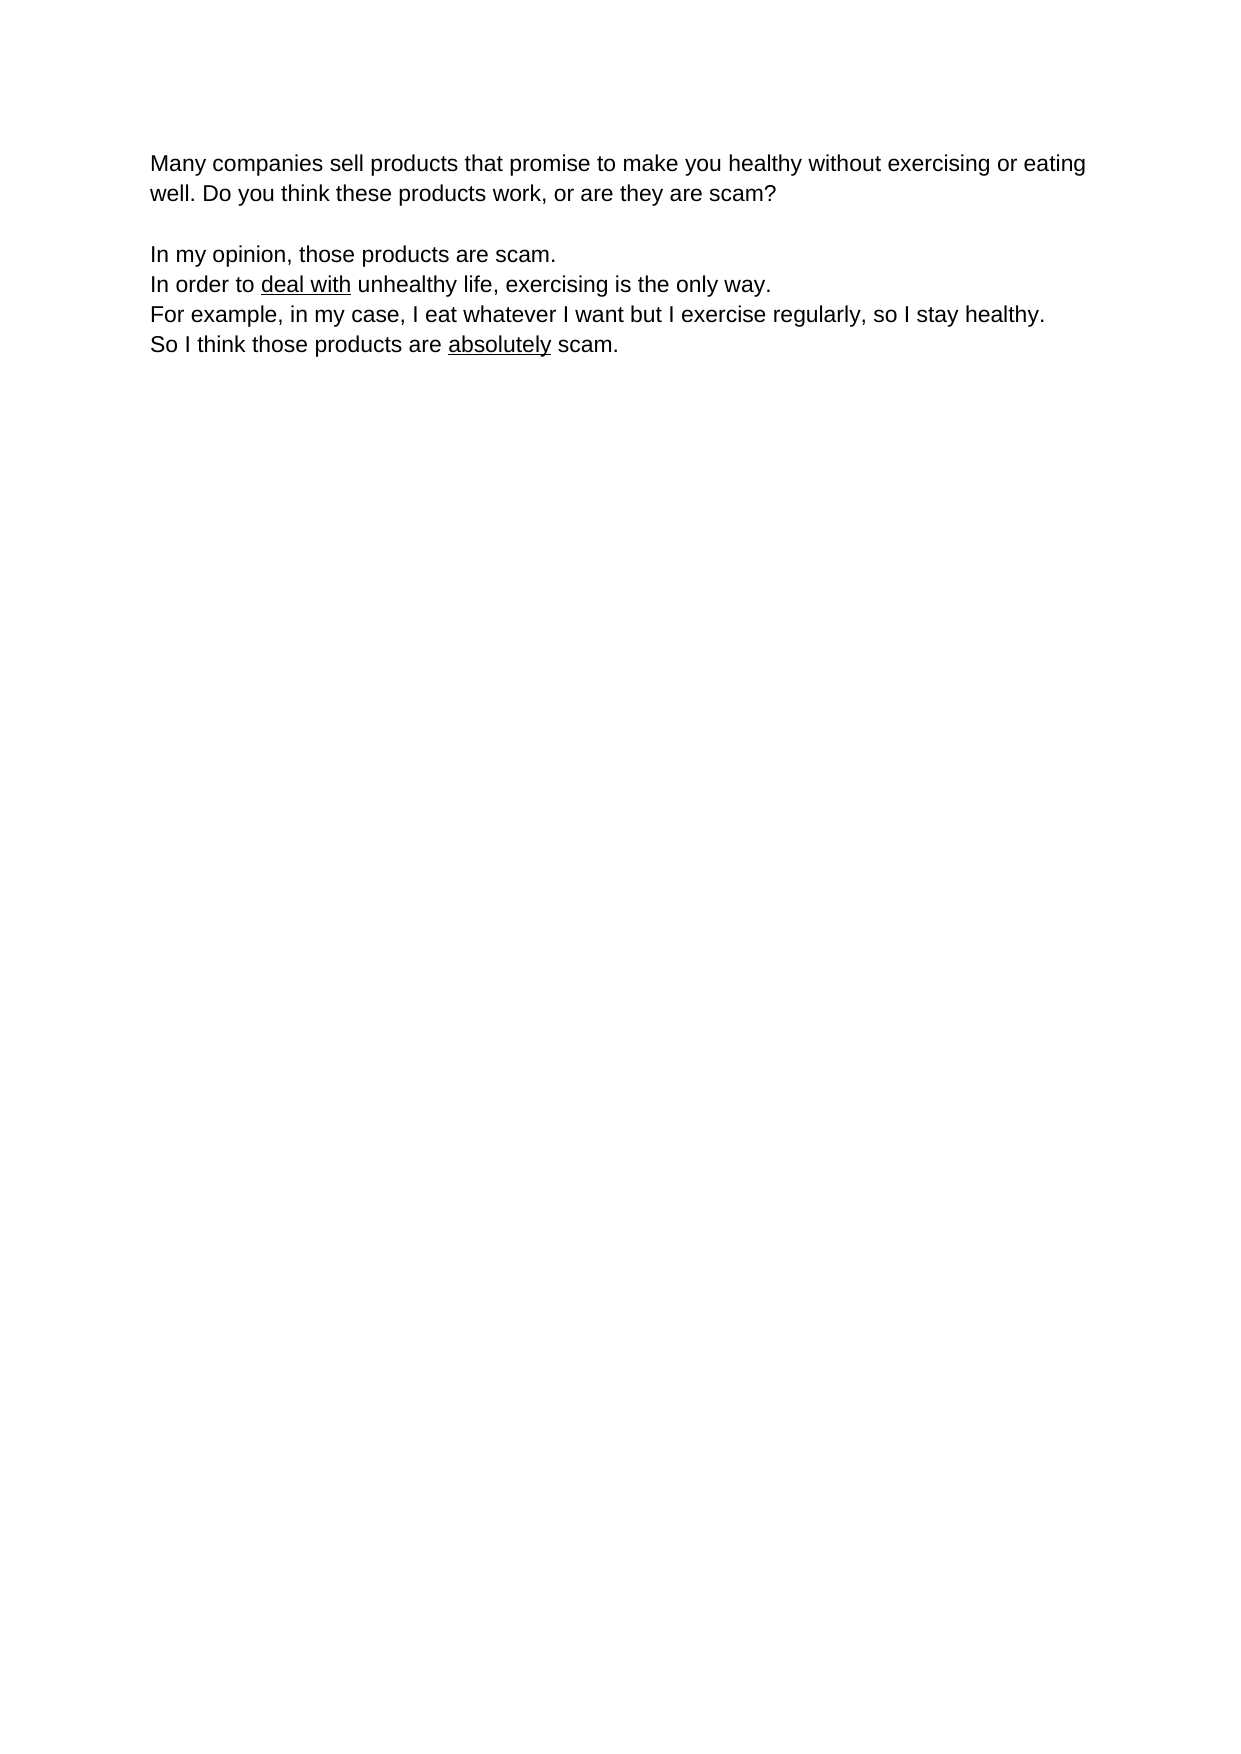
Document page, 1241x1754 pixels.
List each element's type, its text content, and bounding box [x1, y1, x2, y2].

text In order to deal with unhealthy life, exercising is the only way. [150, 271, 1090, 297]
text So I think those products are absolutely scam. [150, 331, 1090, 358]
text In my opinion, those products are scam. [150, 241, 1090, 267]
text For example, in my case, I eat whatever I want but I exercise regularly, so I stay healthy. [150, 301, 1090, 327]
text Many companies sell products that promise to make you healthy without exercising or eating well. Do you think these products work, or are they are scam? [150, 150, 1090, 207]
